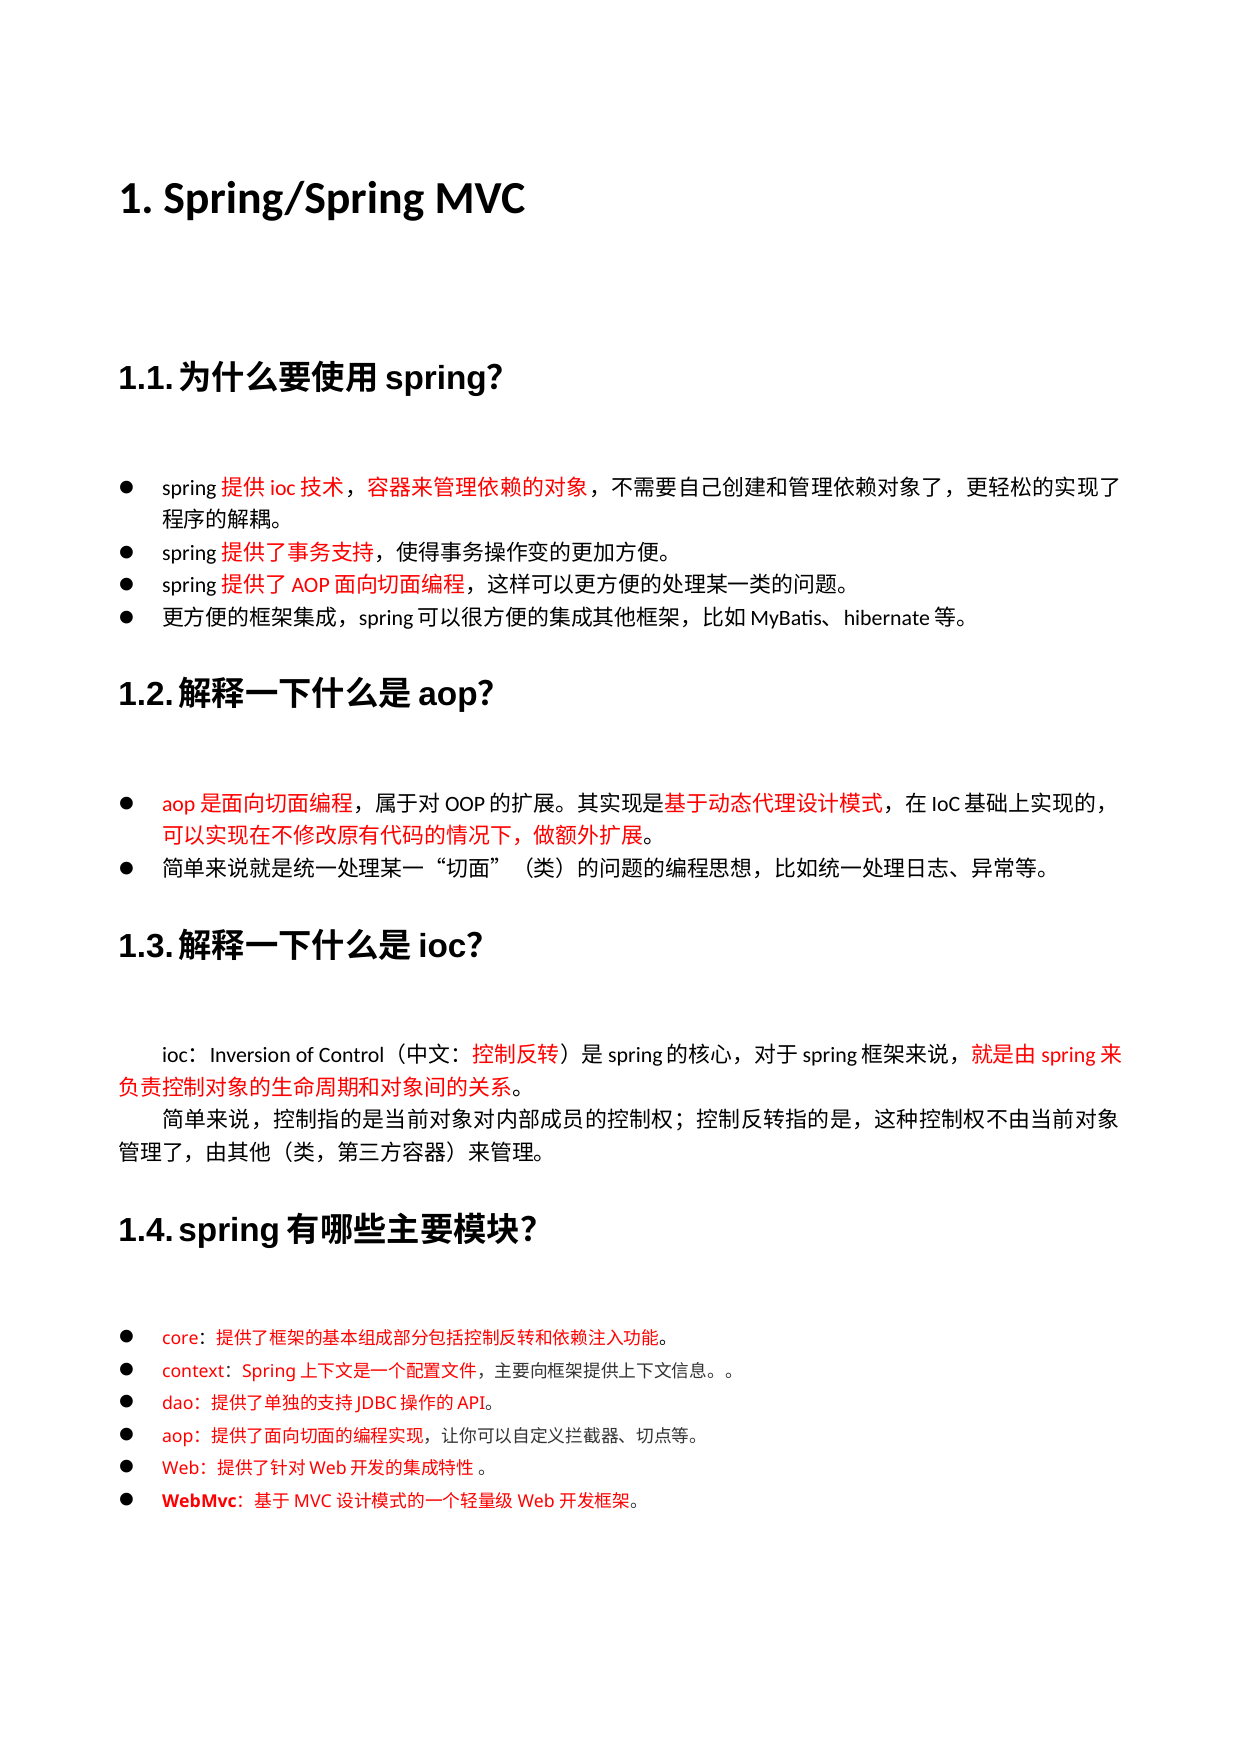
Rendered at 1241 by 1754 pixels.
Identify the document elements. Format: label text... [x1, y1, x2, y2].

list spring 提供了AOP面向切面编程，这样可以更方便的处理某一类的问题。 [118, 567, 1122, 599]
list Web：提供了针对Web开发的集成特性 。 [118, 1451, 1122, 1483]
list spring 提供了事务支持，使得事务操作变的更加方便。 [118, 534, 1122, 567]
list aop：提供了面向切面的编程实现，让你可以自定义拦截器、切点等。 [118, 1418, 1122, 1451]
text ioc：Inversion of Control（中文：控制反转）是spring的核心，对于spring框架来说，就是由spring来负责控制对象的生命周期和对象间的关系。 [118, 1037, 1122, 1102]
subtitle spring有哪些主要模块？ [118, 1194, 1122, 1259]
text 简单来说，控制指的是当前对象对内部成员的控制权；控制反转指的是，这种控制权不由当前对象管理了，由其他（类，第三方容器）来管理。 [118, 1102, 1122, 1167]
subtitle 解释一下什么是aop？ [118, 659, 1122, 724]
list 简单来说就是统一处理某一“切面”（类）的问题的编程思想，比如统一处理日志、异常等。 [118, 851, 1122, 883]
list spring提供ioc技术，容器来管理依赖的对象，不需要自己创建和管理依赖对象了，更轻松的实现了程序的解耦。 [118, 469, 1122, 534]
subtitle 为什么要使用spring？ [118, 342, 1122, 407]
list core：提供了框架的基本组成部分包括控制反转和依赖注入功能。 [118, 1321, 1122, 1353]
list context：Spring上下文是一个配置文件，主要向框架提供上下文信息。。 [118, 1353, 1122, 1386]
list aop是面向切面编程，属于对OOP的扩展。其实现是基于动态代理设计模式，在IoC基础上实现的， [118, 786, 1122, 818]
subtitle 解释一下什么是ioc？ [118, 910, 1122, 975]
list WebMvc：基于 MVC 设计模式的一个轻量级 Web 开发框架。 [118, 1483, 1122, 1516]
text 可以实现在不修改原有代码的情况下，做额外扩展。 [162, 818, 1122, 851]
subtitle Spring/Spring MVC [118, 165, 1122, 230]
list dao：提供了单独的支持JDBC操作的API。 [118, 1386, 1122, 1418]
list 更方便的框架集成，spring可以很方便的集成其他框架，比如MyBatis、hibernate等。 [118, 599, 1122, 632]
